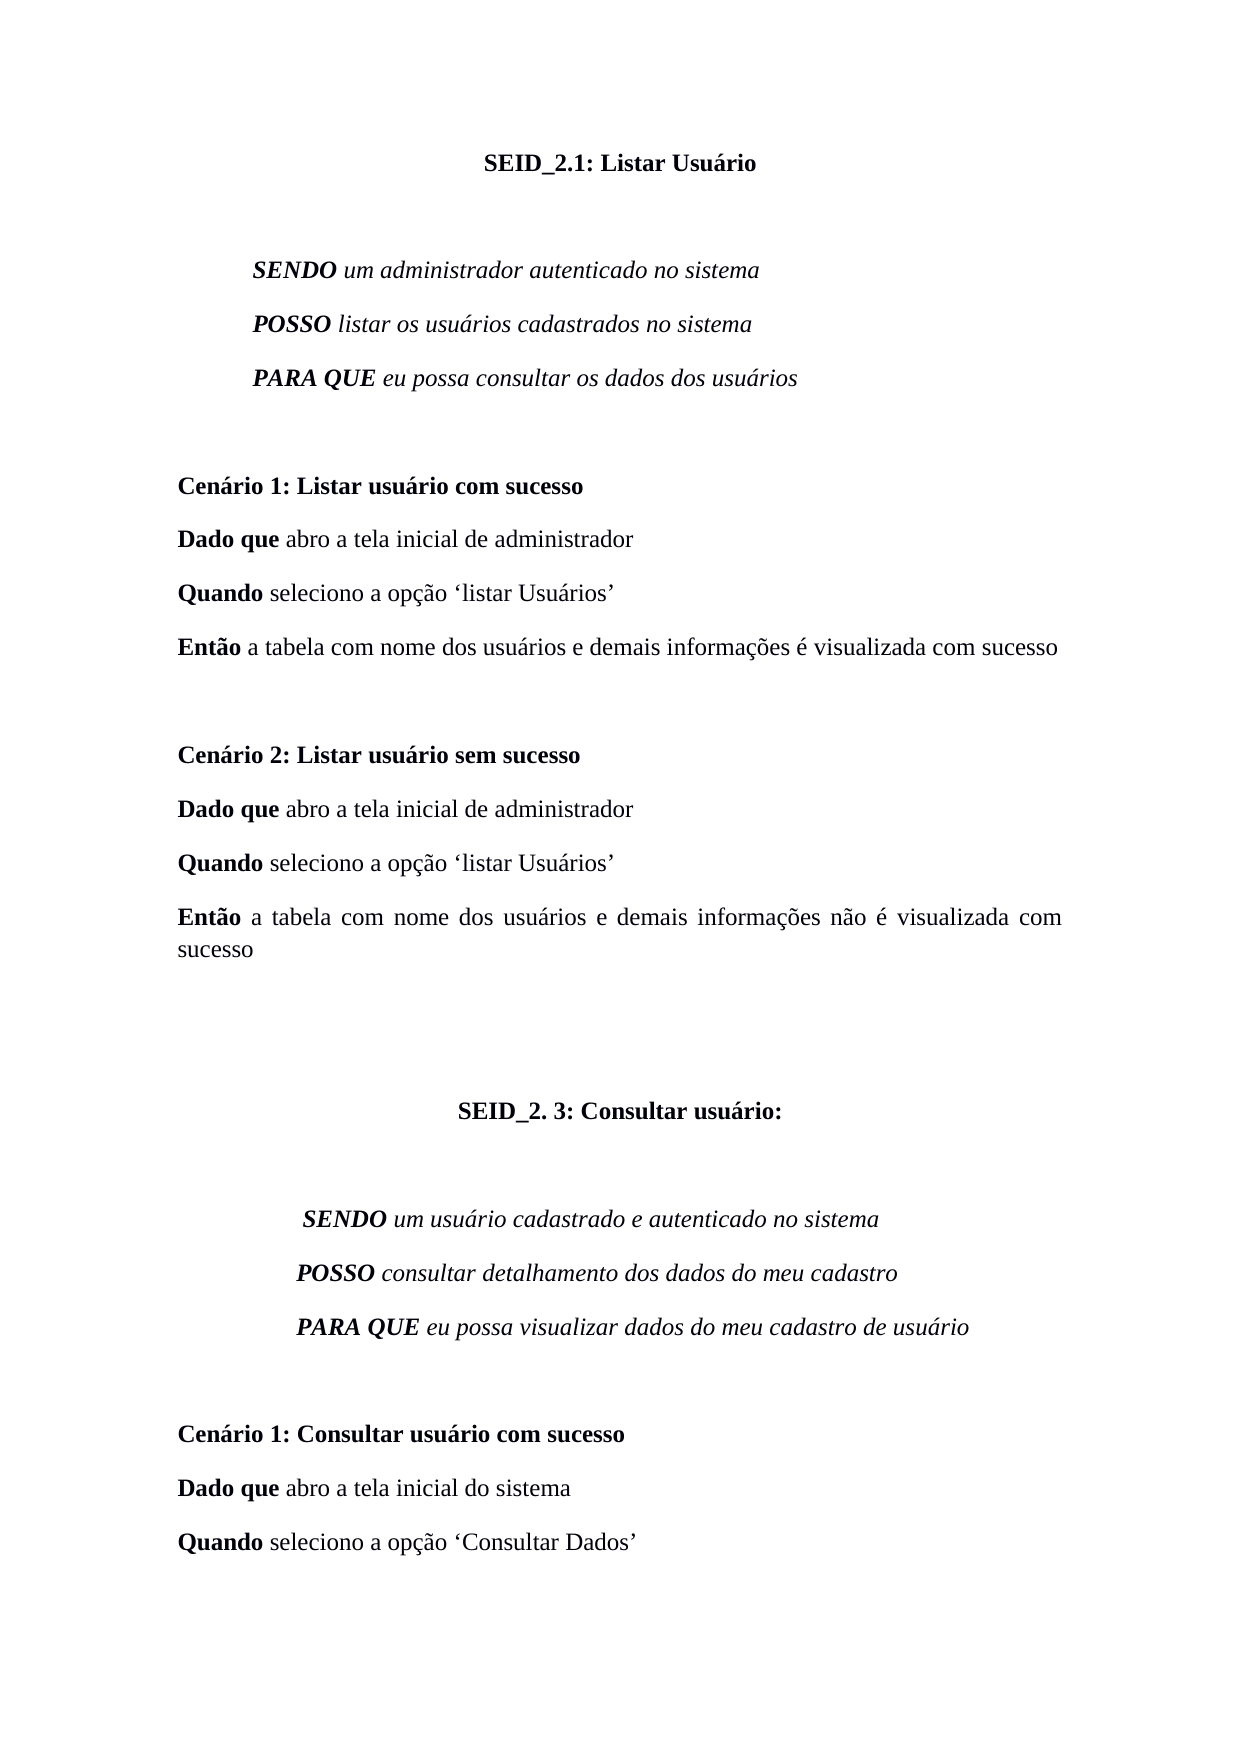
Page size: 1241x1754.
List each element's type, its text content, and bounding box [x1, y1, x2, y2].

text SENDO um usuário cadastrado e autenticado no sistema [177, 1204, 1063, 1233]
text POSSO consultar detalhamento dos dados do meu cadastro [177, 1258, 1063, 1286]
text SENDO um administrador autenticado no sistema [177, 255, 1063, 284]
text Quando seleciono a opção ‘listar Usuários’ [177, 848, 1063, 876]
text Cenário 1: Listar usuário com sucesso [177, 471, 1063, 499]
text Dado que abro a tela inicial de administrador [177, 794, 1063, 823]
text Então a tabela com nome dos usuários e demais informações não é visualizada com sucesso [177, 902, 1063, 963]
text Cenário 2: Listar usuário sem sucesso [177, 740, 1063, 769]
text PARA QUE eu possa visualizar dados do meu cadastro de usuário [177, 1312, 1063, 1340]
text SEID_2.1: Listar Usuário [177, 148, 1063, 176]
text SEID_2. 3: Consultar usuário: [177, 1096, 1063, 1125]
text POSSO listar os usuários cadastrados no sistema [177, 309, 1063, 338]
text Dado que abro a tela inicial de administrador [177, 524, 1063, 553]
text Dado que abro a tela inicial do sistema [177, 1473, 1063, 1502]
text Cenário 1: Consultar usuário com sucesso [177, 1419, 1063, 1448]
text PARA QUE eu possa consultar os dados dos usuários [177, 363, 1063, 392]
text Quando seleciono a opção ‘listar Usuários’ [177, 578, 1063, 607]
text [177, 1527, 1063, 1556]
text Então a tabela com nome dos usuários e demais informações é visualizada com sucesso [177, 632, 1063, 661]
